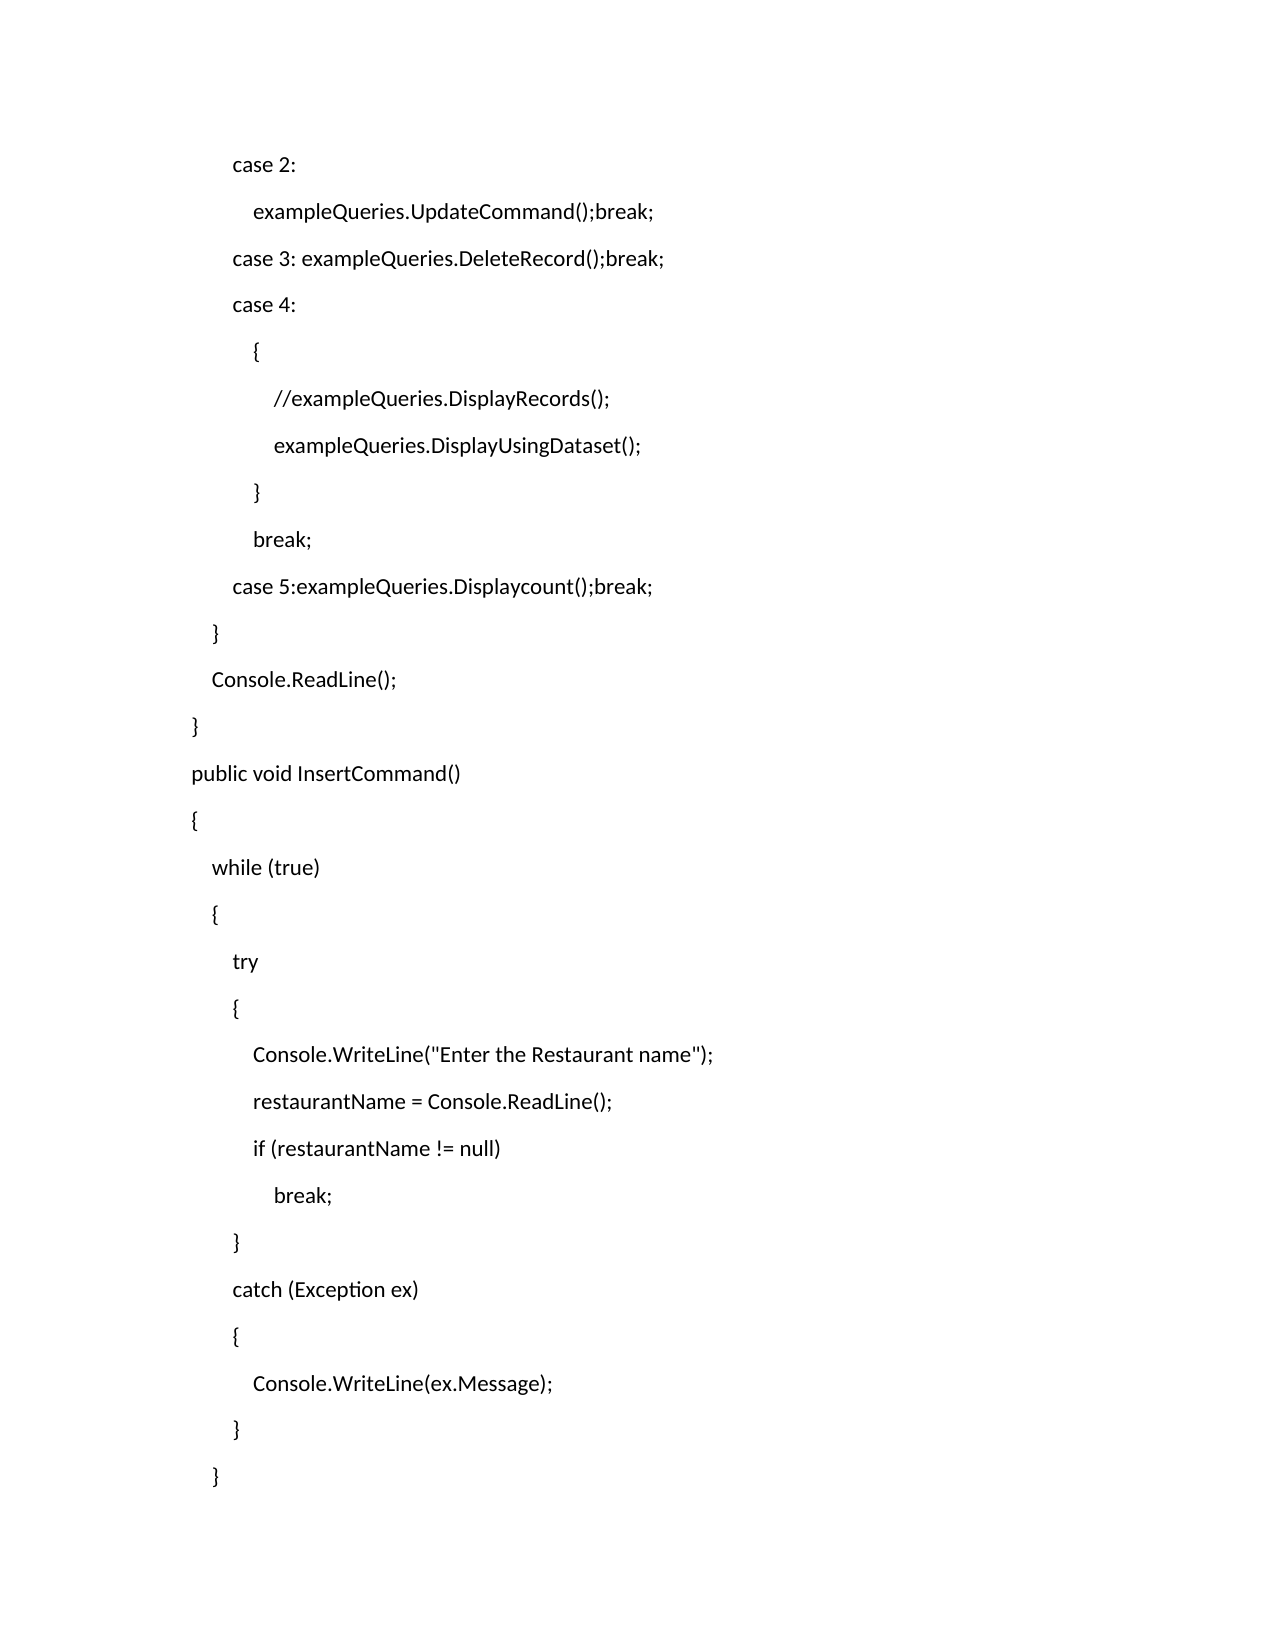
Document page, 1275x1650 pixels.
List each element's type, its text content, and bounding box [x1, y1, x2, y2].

text case 3: exampleQueries.DeleteRecord();break; [150, 244, 1125, 272]
text } [150, 478, 1125, 506]
text { [150, 900, 1125, 928]
text if (restaurantName != null) [150, 1134, 1125, 1162]
text } [150, 712, 1125, 741]
text //exampleQueries.DisplayRecords(); [150, 384, 1125, 412]
text } [150, 1228, 1125, 1256]
text { [150, 994, 1125, 1022]
text { [150, 1322, 1125, 1350]
text case 5:exampleQueries.Displaycount();break; [150, 572, 1125, 600]
text catch (Exception ex) [150, 1275, 1125, 1303]
text Console.WriteLine("Enter the Restaurant name"); [150, 1041, 1125, 1069]
text Console.WriteLine(ex.Message); [150, 1369, 1125, 1397]
text break; [150, 525, 1125, 553]
text } [150, 619, 1125, 647]
text exampleQueries.UpdateCommand();break; [150, 197, 1125, 225]
text try [150, 947, 1125, 975]
text public void InsertCommand() [150, 759, 1125, 787]
text case 4: [150, 291, 1125, 319]
text } [150, 1462, 1125, 1491]
text while (true) [150, 853, 1125, 881]
text break; [150, 1181, 1125, 1209]
text case 2: [150, 150, 1125, 178]
text Console.ReadLine(); [150, 666, 1125, 694]
text { [150, 337, 1125, 366]
text } [150, 1416, 1125, 1444]
text { [150, 806, 1125, 834]
text restaurantName = Console.ReadLine(); [150, 1087, 1125, 1116]
text exampleQueries.DisplayUsingDataset(); [150, 431, 1125, 459]
